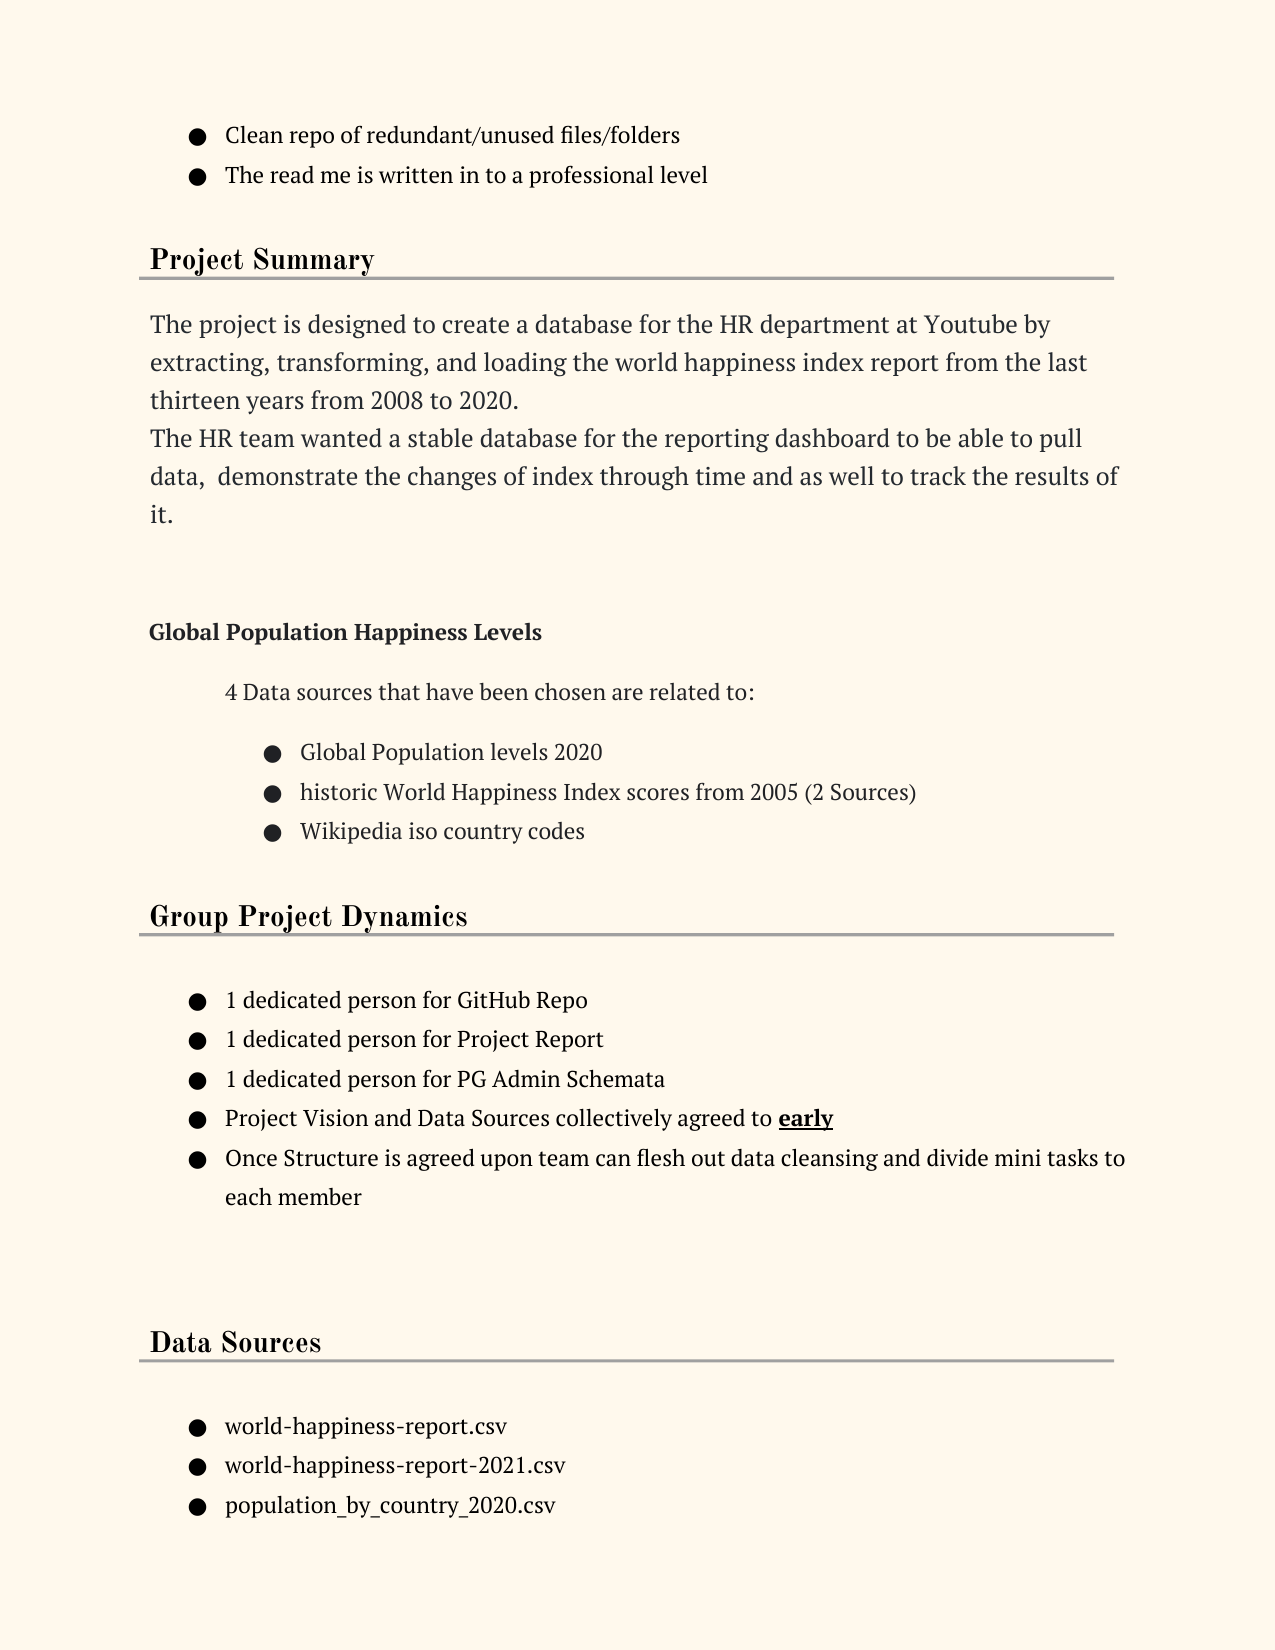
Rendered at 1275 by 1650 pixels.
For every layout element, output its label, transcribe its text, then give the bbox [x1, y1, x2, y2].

subtitle Global Population Happiness Levels [148, 616, 1127, 647]
subtitle Project Summary [148, 241, 1127, 277]
subtitle world-happiness-report.csv [187, 1411, 1127, 1441]
list 1 dedicated person for GitHub Repo [187, 984, 1127, 1015]
list Project Vision and Data Sources collectively agreed to early [187, 1103, 1127, 1133]
subtitle Data Sources [148, 1323, 1127, 1359]
subtitle population_by_country_2020.csv [187, 1489, 1127, 1520]
subtitle Group Project Dynamics [148, 897, 1127, 933]
subtitle world-happiness-report-2021.csv [187, 1450, 1127, 1480]
list Global Population levels 2020 [262, 737, 1127, 767]
list The read me is written in to a professional level [187, 159, 1127, 190]
text The project is designed to create a database for the HR department at Youtube by extracting, transforming, and loading the world happiness index report from the last thirteen years from 2008 to 2020. [150, 307, 1125, 416]
list historic World Happiness Index scores from 2005 (2 Sources) [262, 776, 1127, 807]
text 4 Data sources that have been chosen are related to: [225, 677, 1127, 707]
list 1 dedicated person for PG Admin Schemata [187, 1063, 1127, 1094]
list Clean repo of redundant/unused files/folders [187, 120, 1127, 150]
list Wikipedia iso country codes [262, 816, 1127, 846]
text The HR team wanted a stable database for the reporting dashboard to be able to pull data, demonstrate the changes of index through time and as well to track the results of it. [150, 421, 1125, 530]
list Once Structure is agreed upon team can flesh out data cleansing and divide mini tasks to each member [187, 1142, 1127, 1212]
list 1 dedicated person for Project Report [187, 1024, 1127, 1054]
